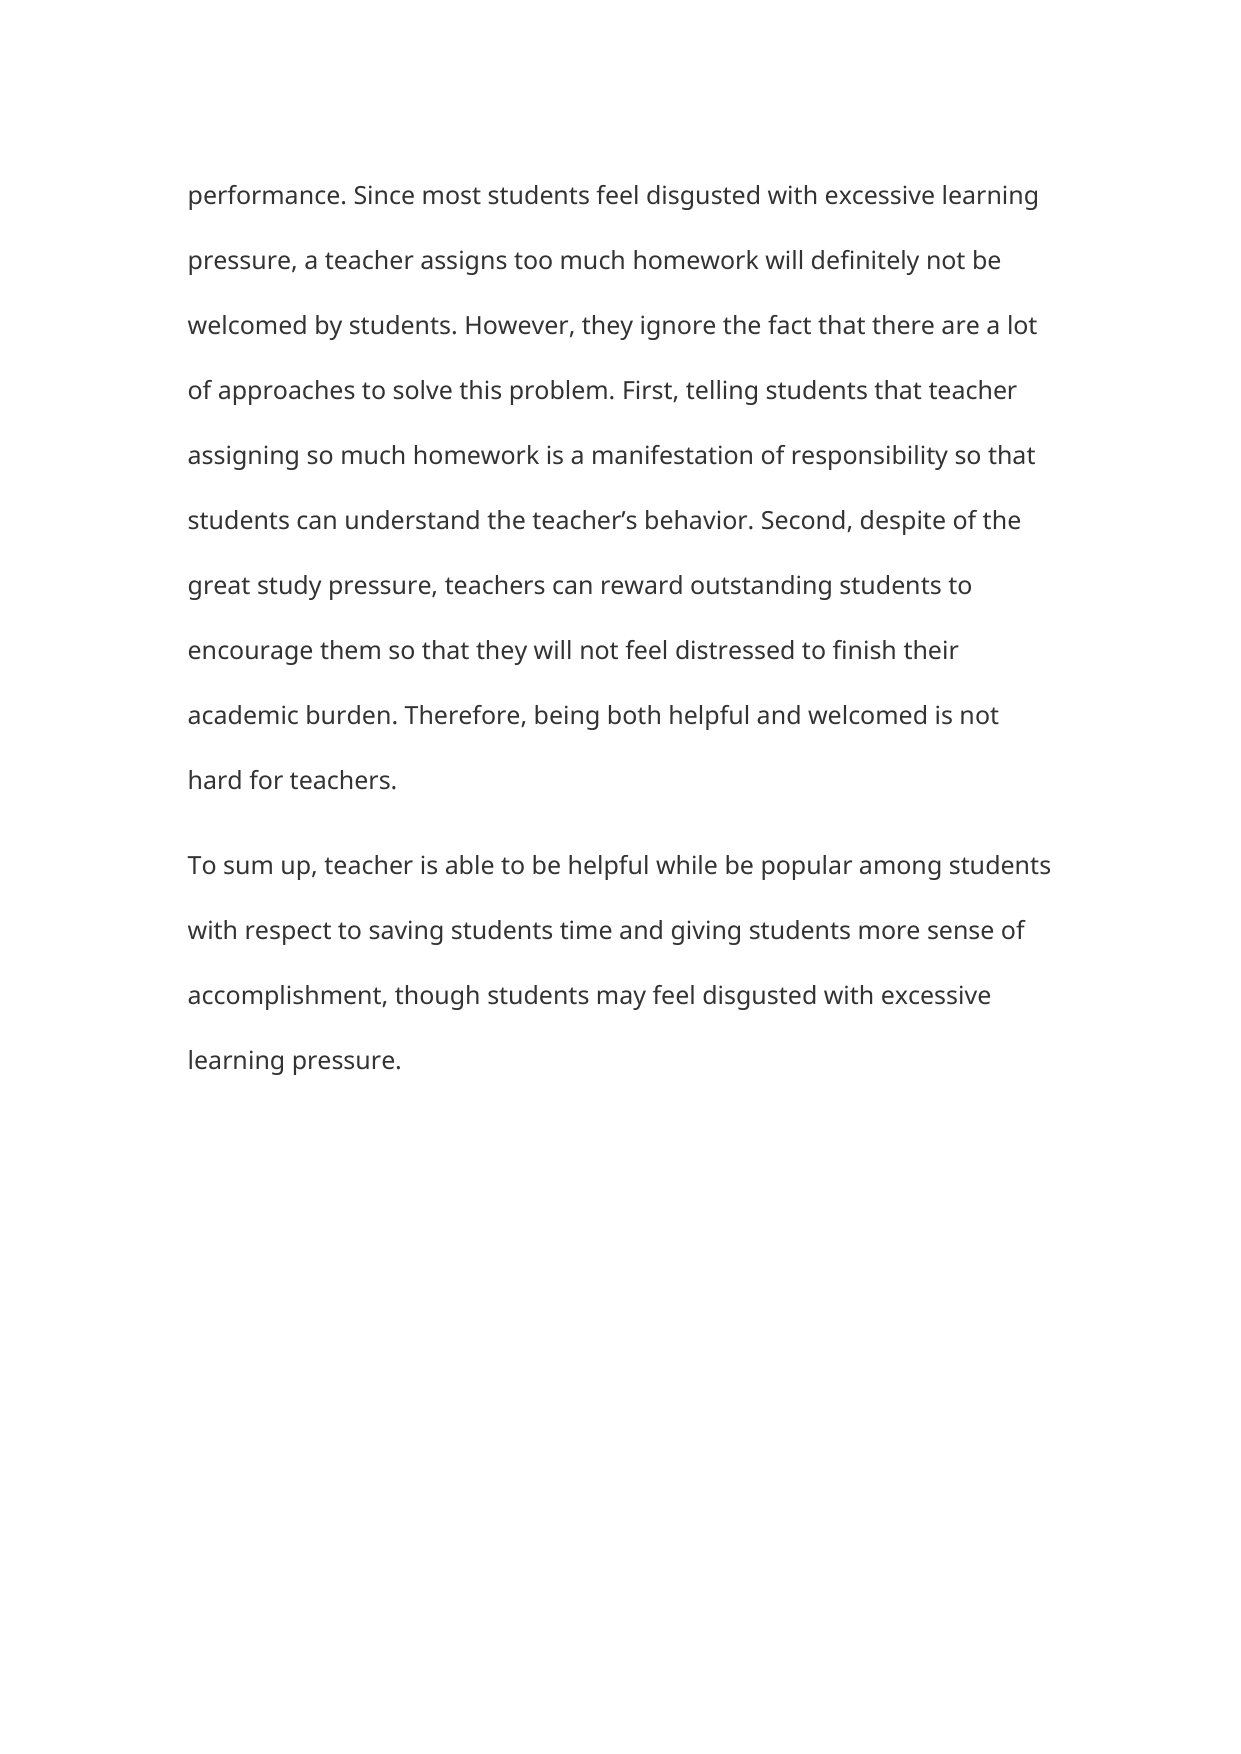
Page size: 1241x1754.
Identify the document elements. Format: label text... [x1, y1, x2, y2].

text To sum up, teacher is able to be helpful while be popular among students with respect to saving students time and giving students more sense of accomplishment, though students may feel disgusted with excessive learning pressure. [187, 832, 1053, 1092]
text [187, 162, 1053, 812]
